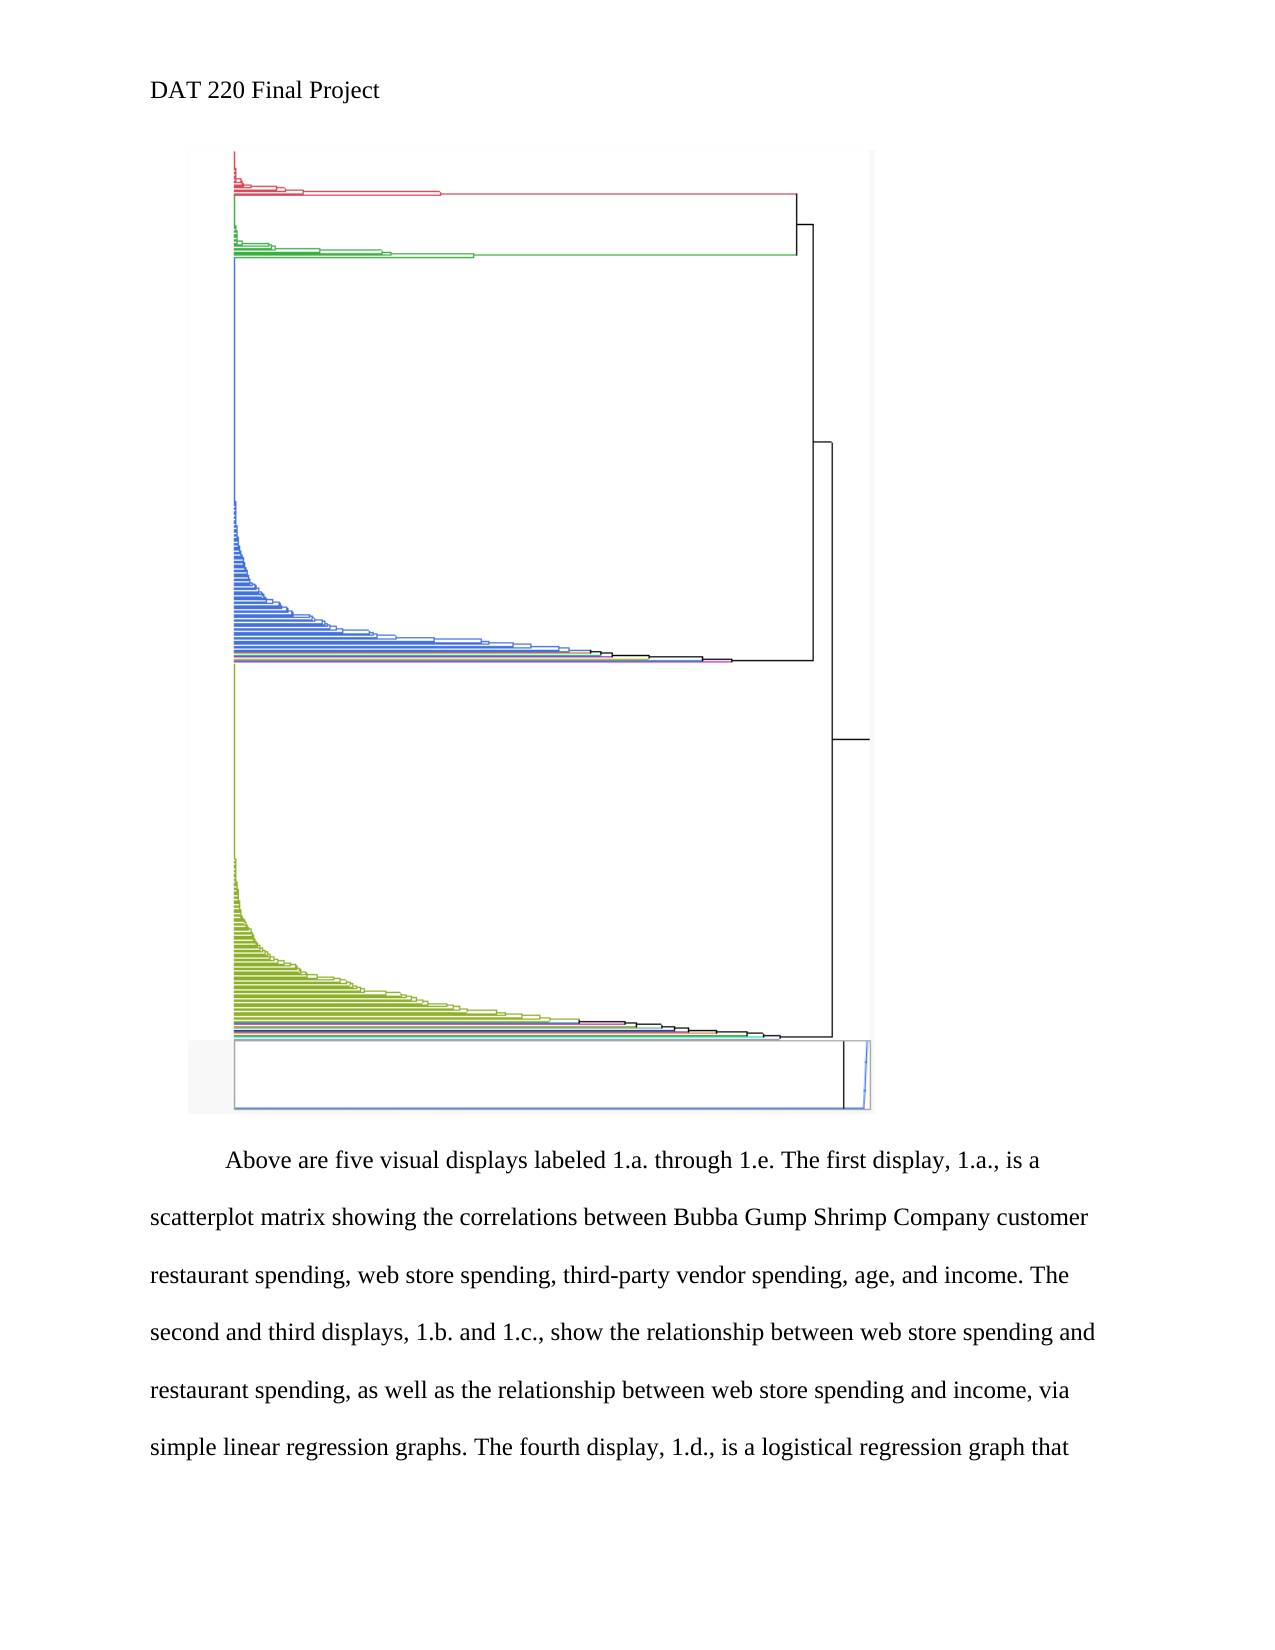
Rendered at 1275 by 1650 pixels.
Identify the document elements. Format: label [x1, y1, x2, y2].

text [150, 1145, 1125, 1461]
picture [187, 150, 875, 1114]
